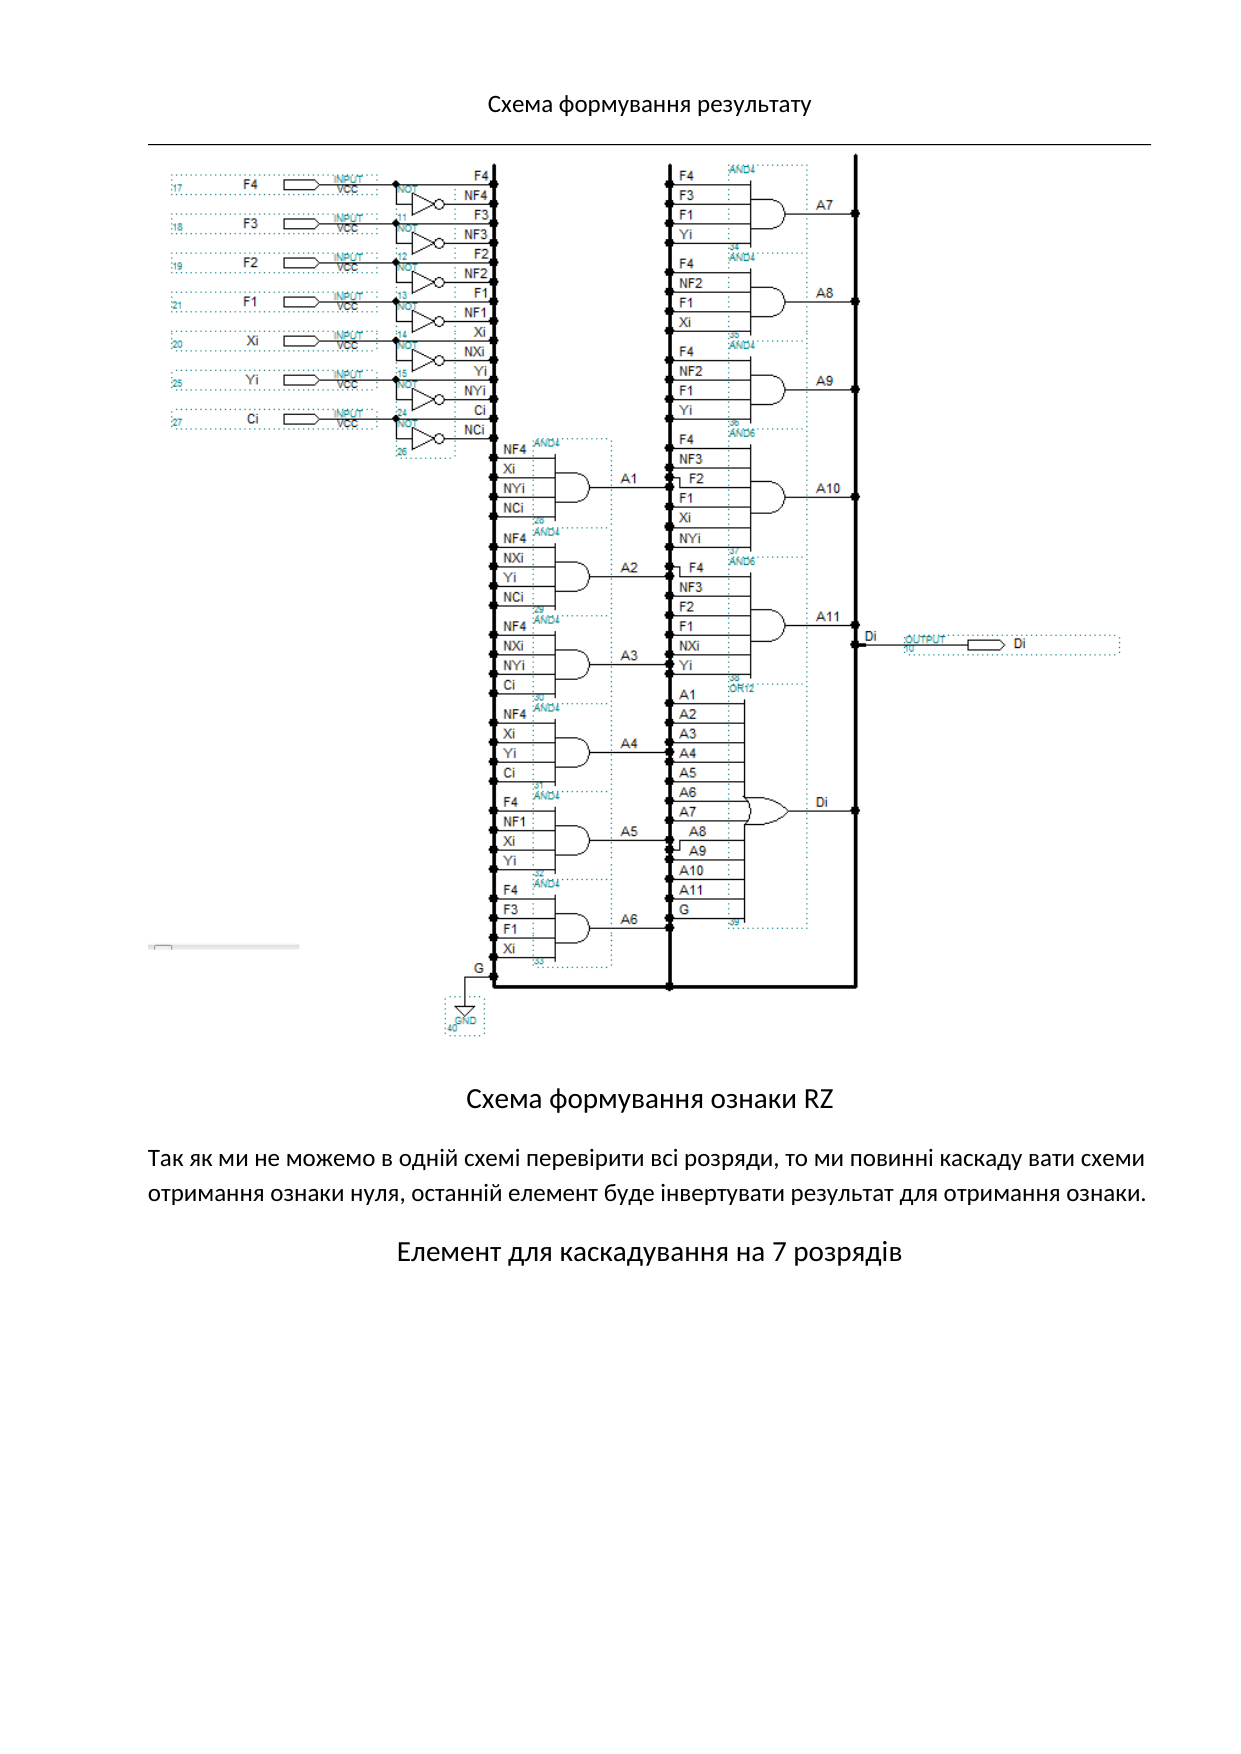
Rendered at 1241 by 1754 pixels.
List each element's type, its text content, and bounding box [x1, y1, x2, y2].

text Схема формування ознаки RZ [148, 1080, 1152, 1116]
text Схема формування результату [148, 88, 1152, 119]
text Елемент для каскадування на 7 розрядів [148, 1233, 1152, 1268]
text Так як ми не можемо в одній схемі перевірити всі розряди, то ми повинні каскаду вати схеми отримання ознаки нуля, останній елемент буде інвертувати результат для отримання ознаки. [148, 1142, 1152, 1208]
picture [148, 144, 1152, 1056]
